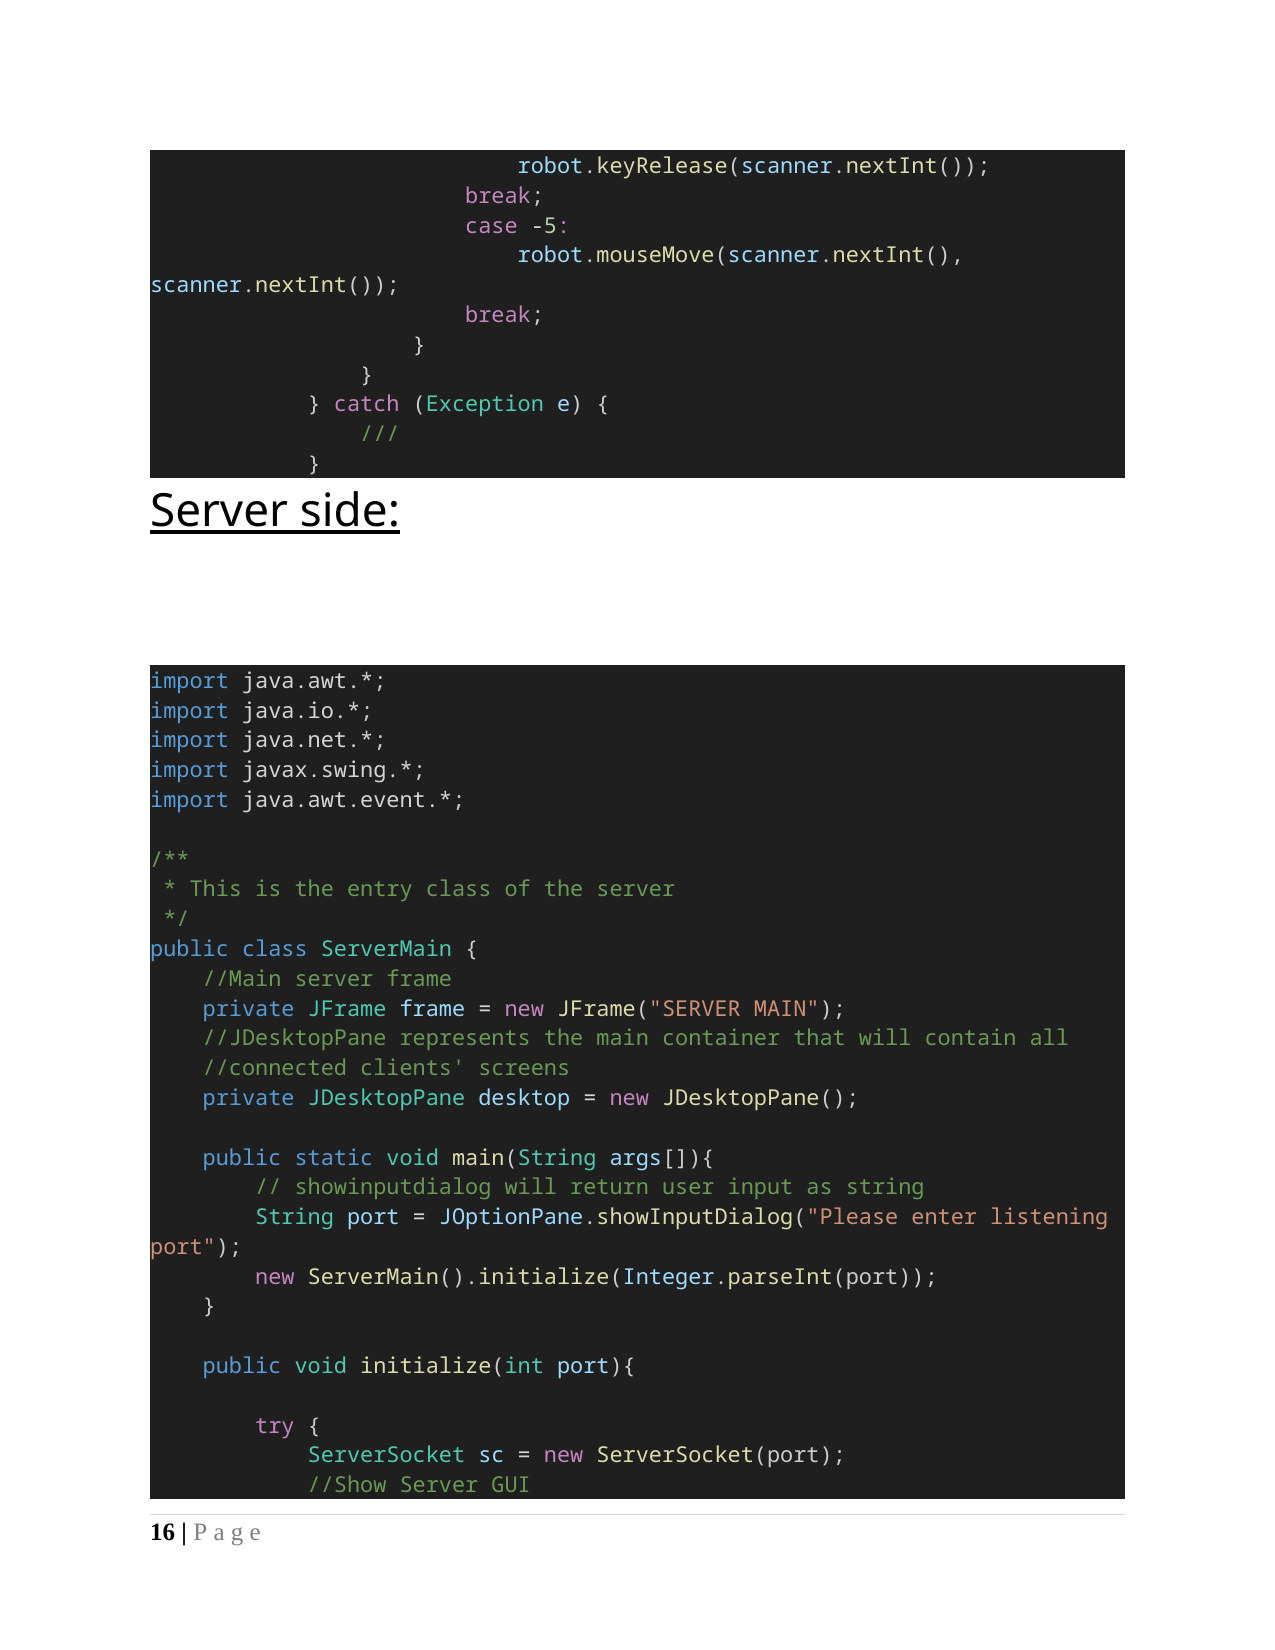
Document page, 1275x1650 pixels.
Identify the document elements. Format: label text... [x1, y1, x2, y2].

text Server side: [150, 478, 1125, 540]
text // showinputdialog will return user input as string [150, 1171, 1125, 1201]
text } [150, 358, 1125, 388]
text try { [150, 1410, 1125, 1439]
text import java.net.*; [150, 724, 1125, 754]
text public static void main(String args[]){ [150, 1142, 1125, 1171]
text * This is the entry class of the server [150, 873, 1125, 903]
text private JFrame frame = new JFrame("SERVER MAIN"); [150, 993, 1125, 1022]
text /// [150, 418, 1125, 448]
text } [150, 329, 1125, 358]
text String port = JOptionPane.showInputDialog("Please enter listening port"); [150, 1201, 1125, 1261]
text public class ServerMain { [150, 933, 1125, 963]
text case -5: [150, 209, 1125, 239]
text robot.mouseMove(scanner.nextInt(), scanner.nextInt()); [150, 239, 1125, 299]
text public void initialize(int port){ [150, 1350, 1125, 1380]
text //connected clients' screens [150, 1052, 1125, 1082]
text break; [150, 180, 1125, 209]
text import java.awt.*; [150, 665, 1125, 695]
text } [150, 1291, 1125, 1320]
text import java.io.*; [150, 695, 1125, 724]
text import java.awt.event.*; [150, 784, 1125, 814]
text robot.keyRelease(scanner.nextInt()); [150, 150, 1125, 180]
text break; [150, 299, 1125, 329]
text new ServerMain().initialize(Integer.parseInt(port)); [150, 1261, 1125, 1291]
text import javax.swing.*; [150, 754, 1125, 784]
text //JDesktopPane represents the main container that will contain all [150, 1022, 1125, 1052]
text } catch (Exception e) { [150, 388, 1125, 418]
text /** [150, 844, 1125, 873]
text */ [150, 903, 1125, 933]
text ServerSocket sc = new ServerSocket(port); [150, 1439, 1125, 1469]
text //Main server frame [150, 963, 1125, 993]
text private JDesktopPane desktop = new JDesktopPane(); [150, 1082, 1125, 1112]
text } [150, 448, 1125, 478]
text //Show Server GUI [150, 1469, 1125, 1499]
